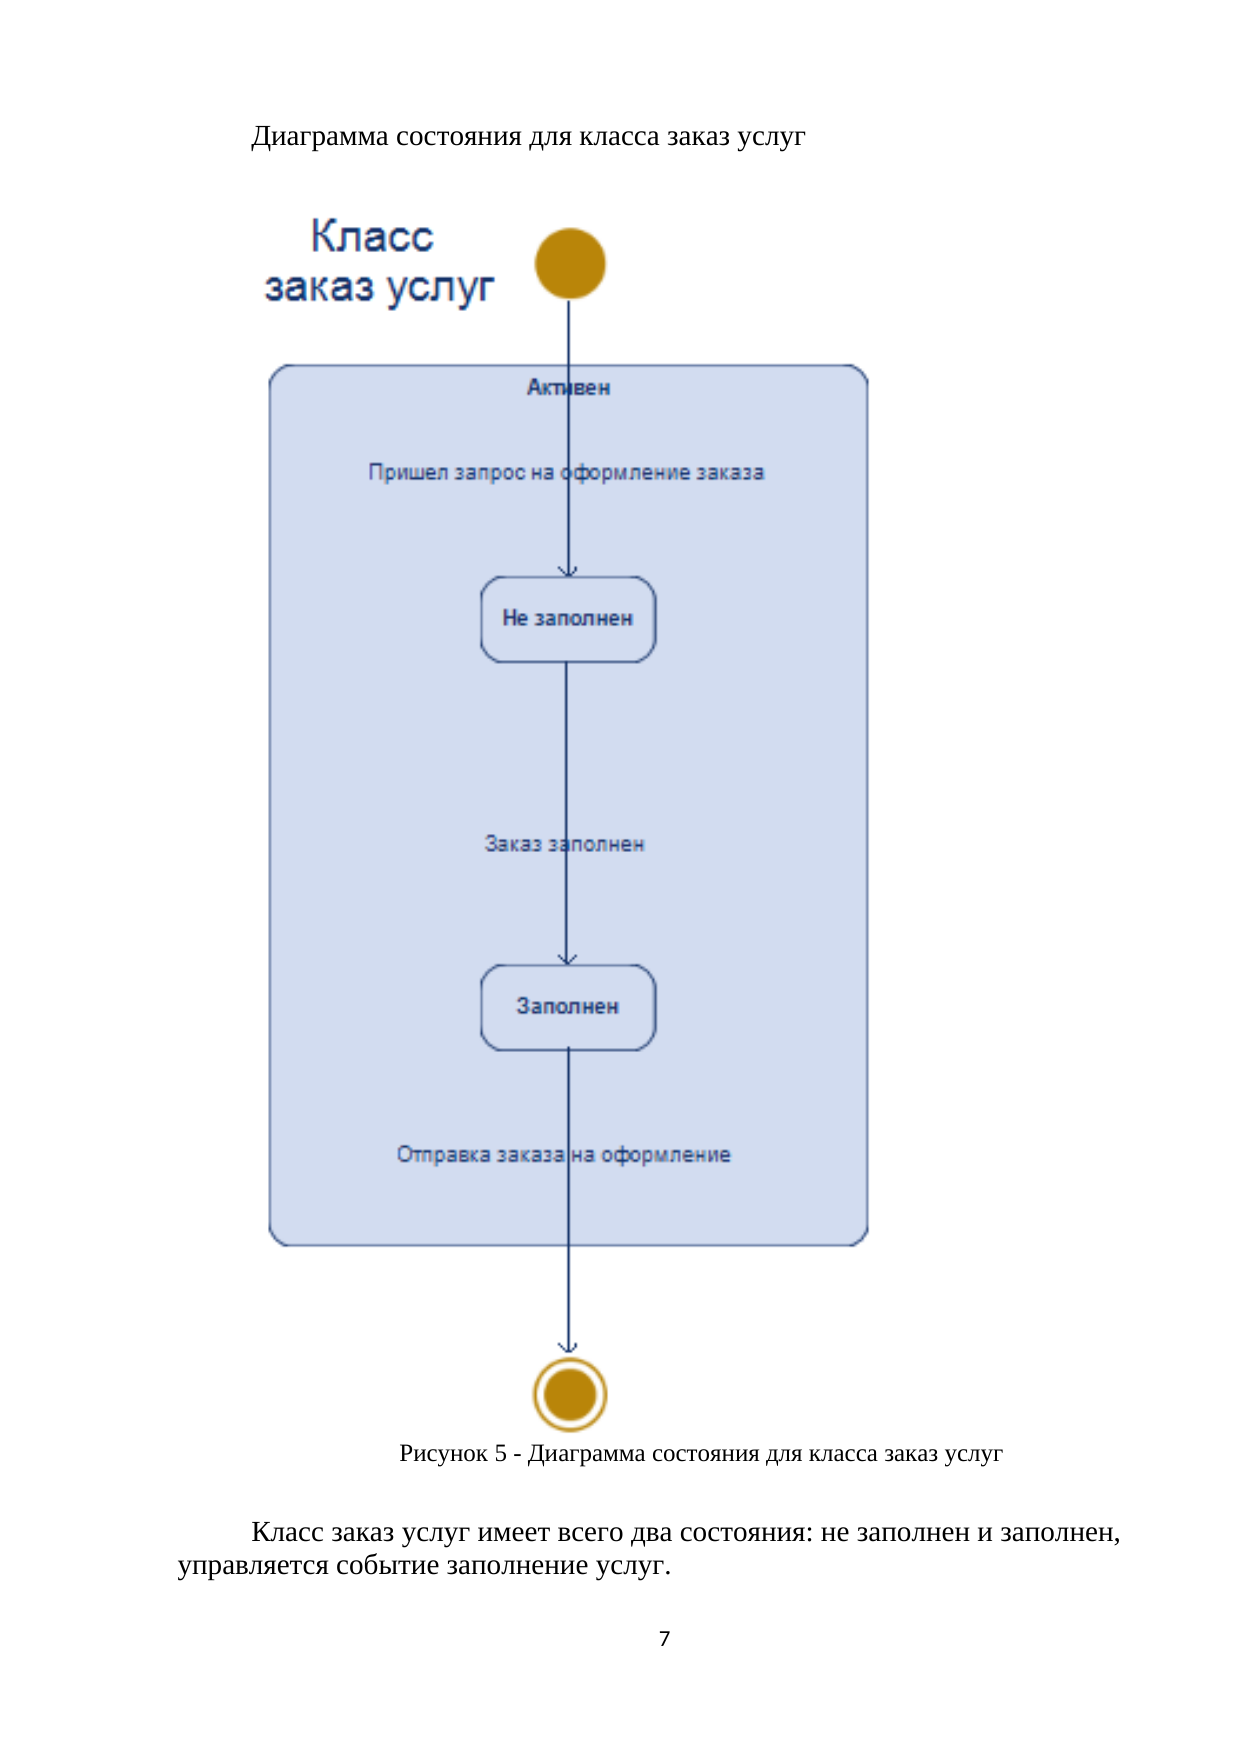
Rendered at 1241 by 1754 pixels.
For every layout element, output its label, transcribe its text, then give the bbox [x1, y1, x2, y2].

text Диаграмма состояния для класса заказ услуг [177, 118, 1152, 152]
text Рисунок 5 - Диаграмма состояния для класса заказ услуг [177, 1438, 1152, 1467]
text Класс заказ услуг имеет всего два состояния: не заполнен и заполнен, управляется событие заполнение услуг. [177, 1514, 1152, 1581]
picture [251, 185, 882, 1439]
